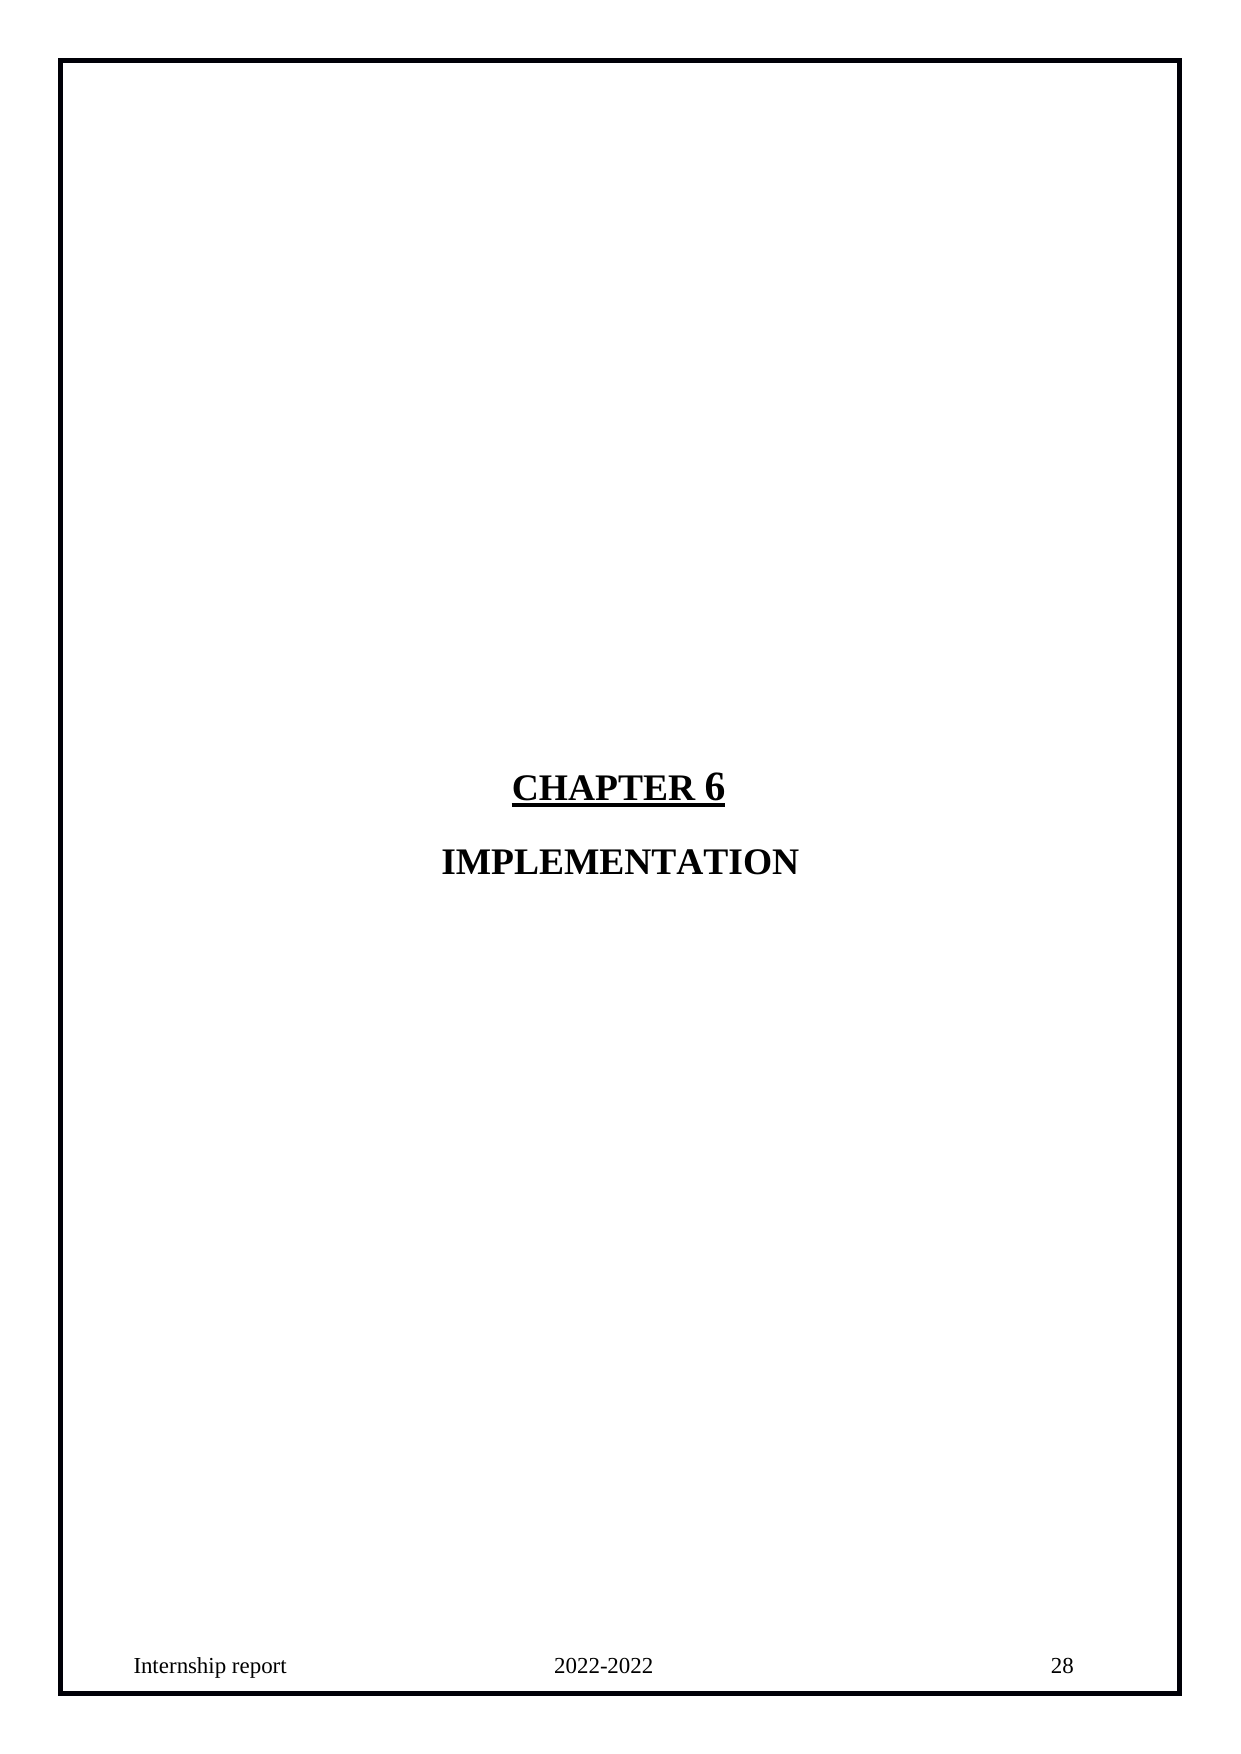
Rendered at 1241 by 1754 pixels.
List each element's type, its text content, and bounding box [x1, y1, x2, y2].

subtitle CHAPTER 6 IMPLEMENTATION [441, 761, 801, 883]
